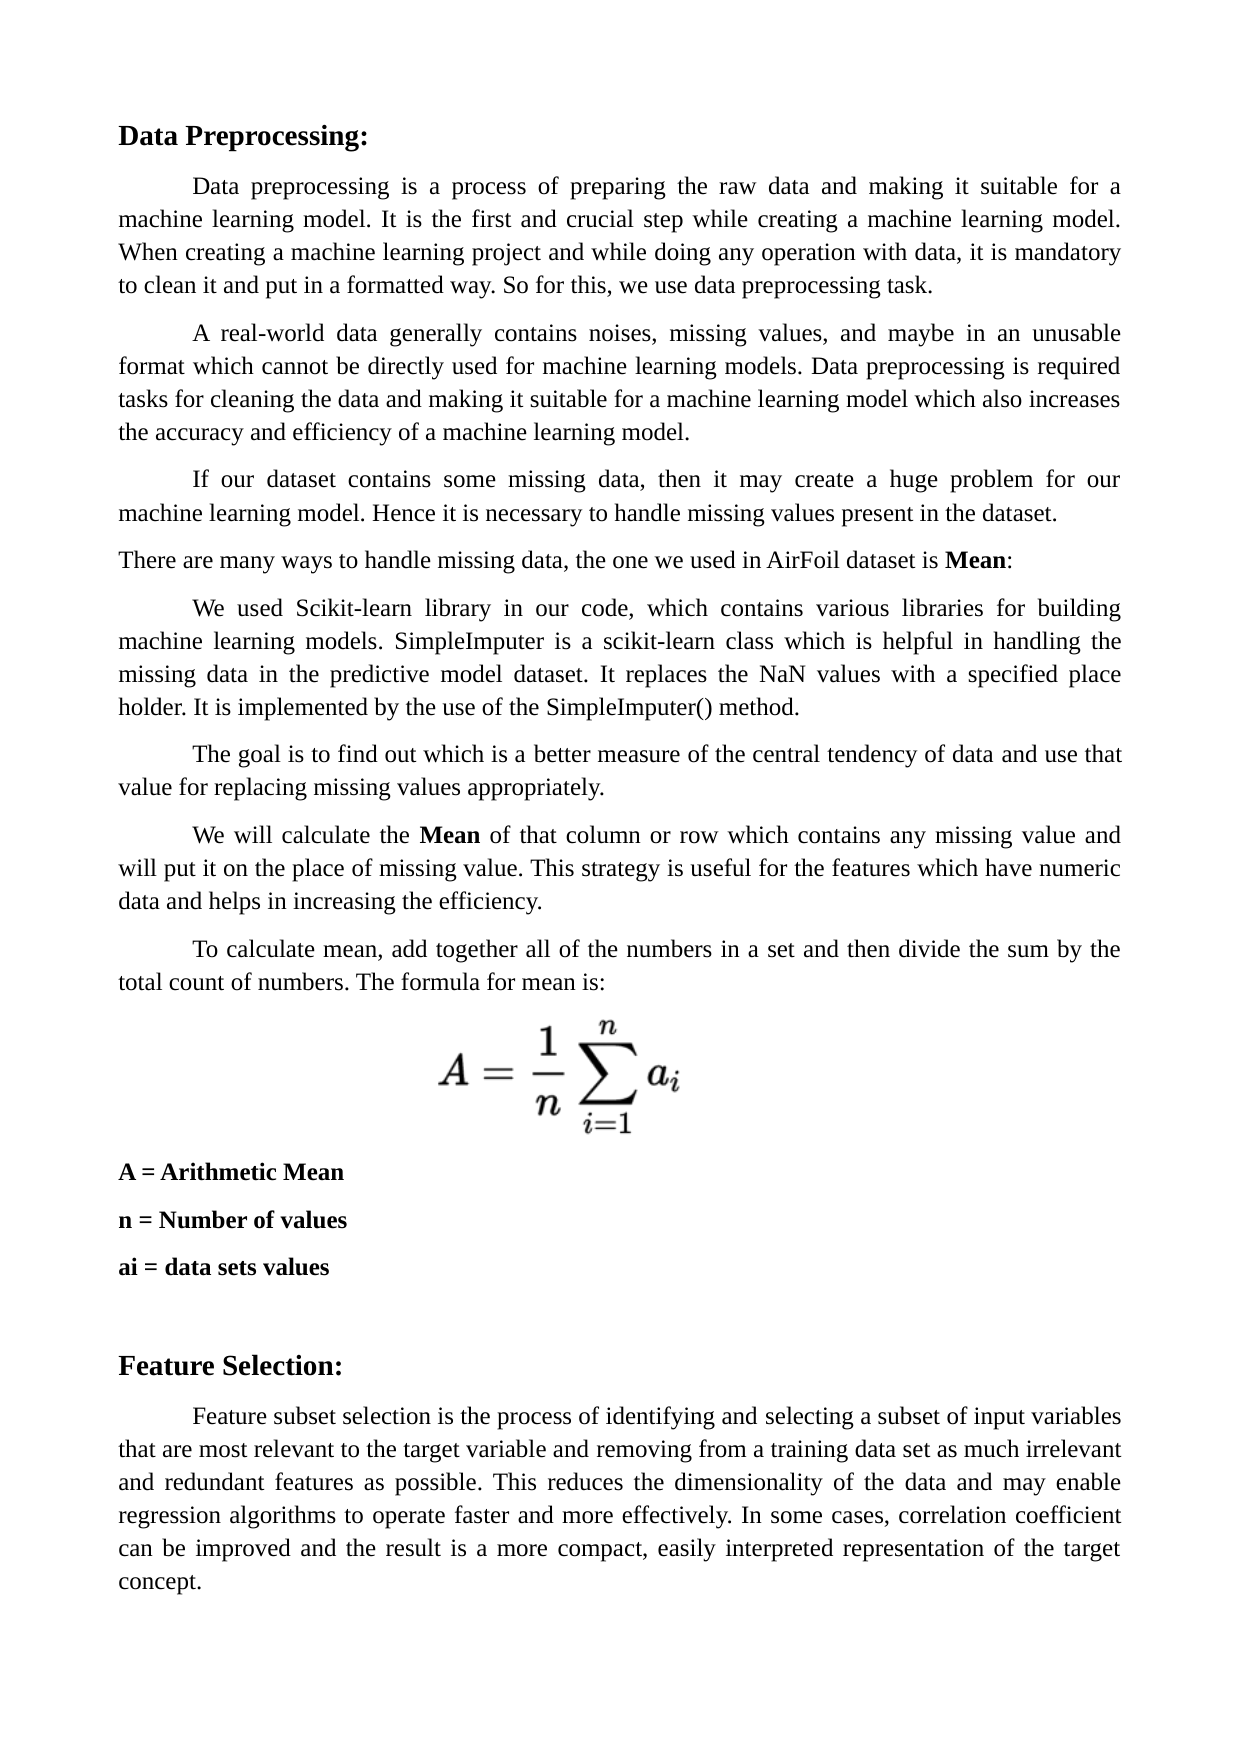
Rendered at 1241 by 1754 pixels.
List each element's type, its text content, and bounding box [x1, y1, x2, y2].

text Feature subset selection is the process of identifying and selecting a subset of input variables that are most relevant to the target variable and removing from a training data set as much irrelevant and redundant features as possible. This reduces the dimensionality of the data and may enable regression algorithms to operate faster and more effectively. In some cases, correlation coefficient can be improved and the result is a more compact, easily interpreted representation of the target concept. [118, 1401, 1122, 1594]
text A = Arithmetic Mean [118, 1157, 1122, 1186]
picture [437, 1014, 684, 1140]
text We used Scikit-learn library in our code, which contains various libraries for building machine learning models. SimpleImputer is a scikit-learn class which is helpful in handling the missing data in the predictive model dataset. It replaces the NaN values with a specified place holder. It is implemented by the use of the SimpleImputer() method. [118, 593, 1122, 721]
text The goal is to find out which is a better measure of the central tendency of data and use that value for replacing missing values appropriately. [118, 739, 1122, 801]
text If our dataset contains some missing data, then it may create a huge problem for our machine learning model. Hence it is necessary to handle missing values present in the dataset. [118, 464, 1122, 526]
text There are many ways to handle missing data, the one we used in AirFoil dataset is Mean: [118, 545, 1122, 574]
text To calculate mean, add together all of the numbers in a set and then divide the sum by the total count of numbers. The formula for mean is: [118, 934, 1122, 996]
text A real-world data generally contains noises, missing values, and maybe in an unusable format which cannot be directly used for machine learning models. Data preprocessing is required tasks for cleaning the data and making it suitable for a machine learning model which also increases the accuracy and efficiency of a machine learning model. [118, 318, 1122, 446]
text We will calculate the Mean of that column or row which contains any missing value and will put it on the place of missing value. This strategy is useful for the features which have numeric data and helps in increasing the efficiency. [118, 820, 1122, 915]
text Data preprocessing is a process of preparing the raw data and making it suitable for a machine learning model. It is the first and crucial step while creating a machine learning model. When creating a machine learning project and while doing any operation with data, it is mandatory to clean it and put in a formatted way. So for this, we use data preprocessing task. [118, 171, 1122, 299]
text ai = data sets values [118, 1252, 1122, 1281]
text n = Number of values [118, 1205, 1122, 1233]
text Data Preprocessing: [118, 118, 1122, 152]
text Feature Selection: [118, 1348, 1122, 1381]
